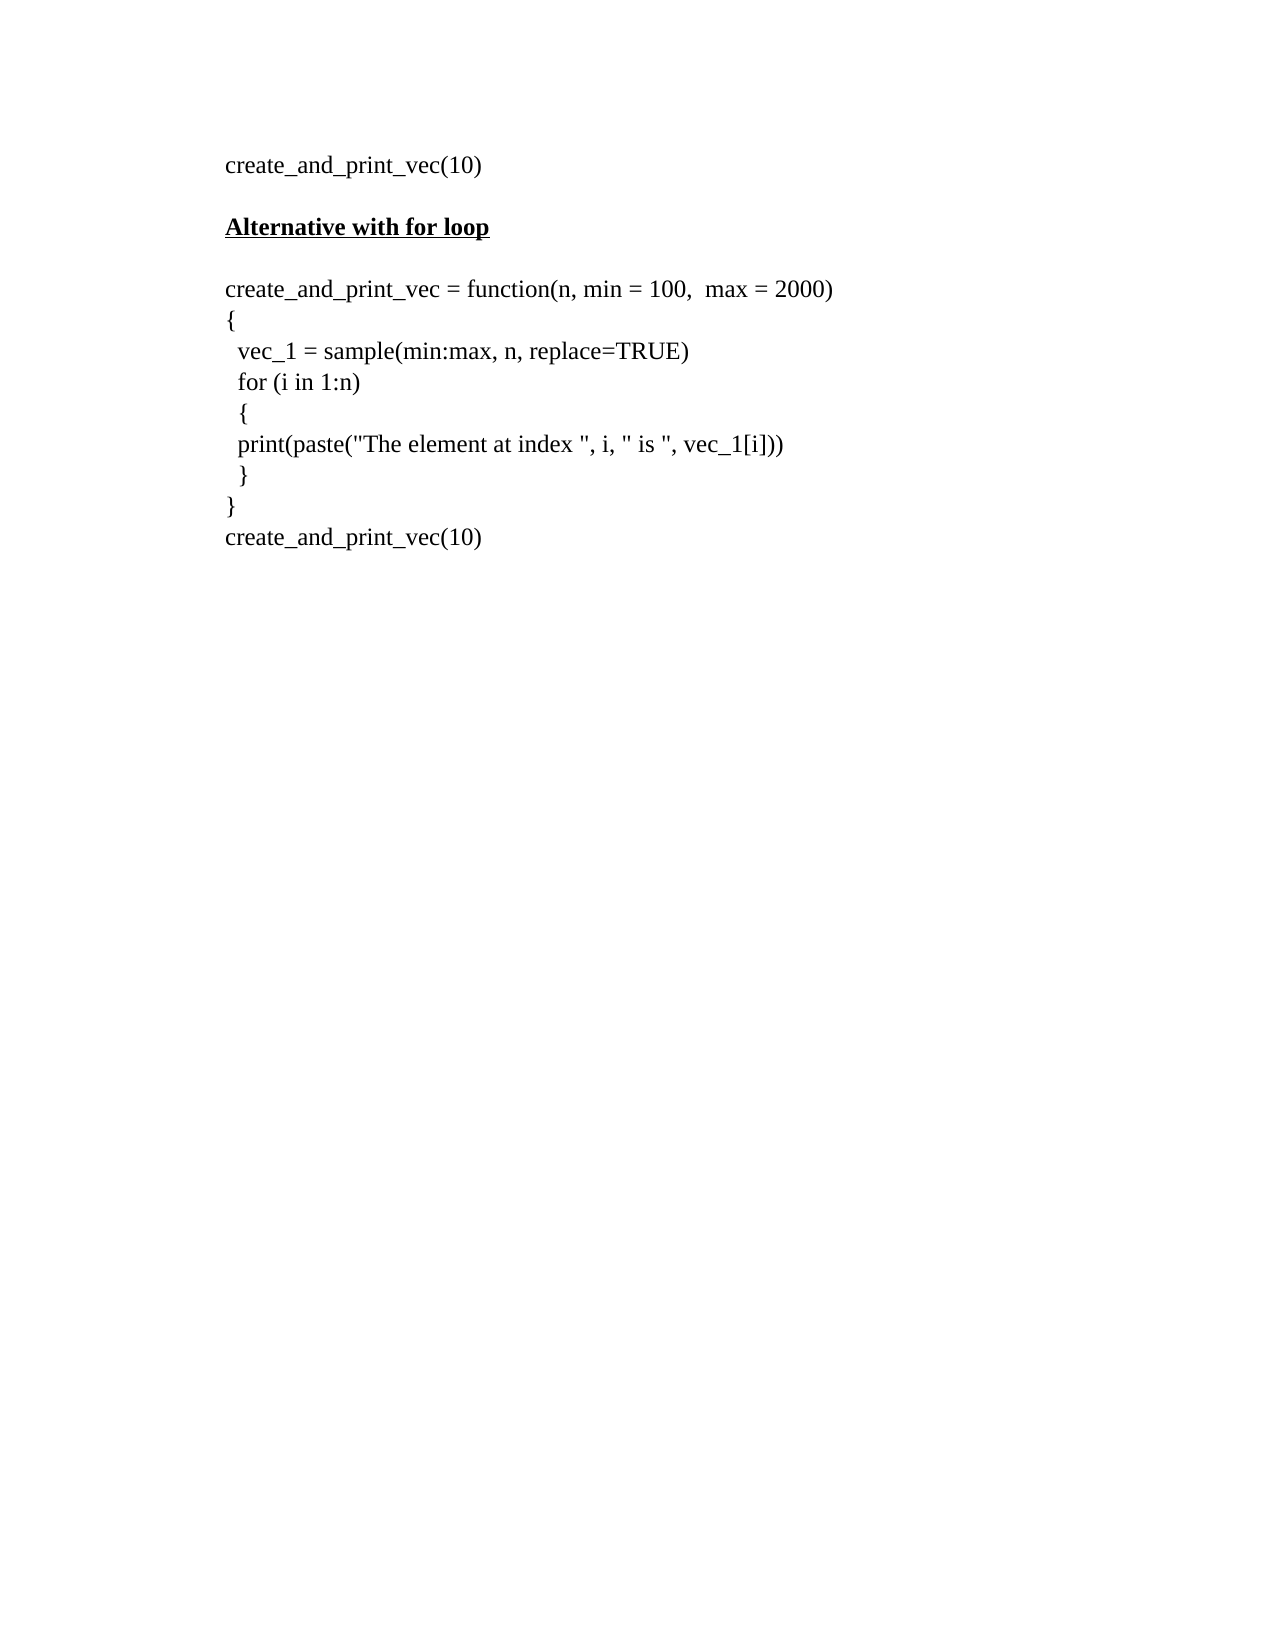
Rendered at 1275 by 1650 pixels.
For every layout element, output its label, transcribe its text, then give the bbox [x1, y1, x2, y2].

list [225, 336, 1125, 365]
list print(paste("The element at index ", i, " is ", vec_1[i])) [225, 429, 1125, 458]
list create_and_print_vec = function(n, min = 100, max = 2000) [225, 274, 1125, 303]
list { [225, 398, 1125, 427]
list Alternative with for loop [225, 212, 1125, 241]
list } [225, 491, 1125, 520]
list } [225, 460, 1125, 489]
list create_and_print_vec(10) [225, 522, 1125, 551]
list { [225, 305, 1125, 334]
list for (i in 1:n) [225, 367, 1125, 396]
list create_and_print_vec(10) [225, 150, 1125, 179]
